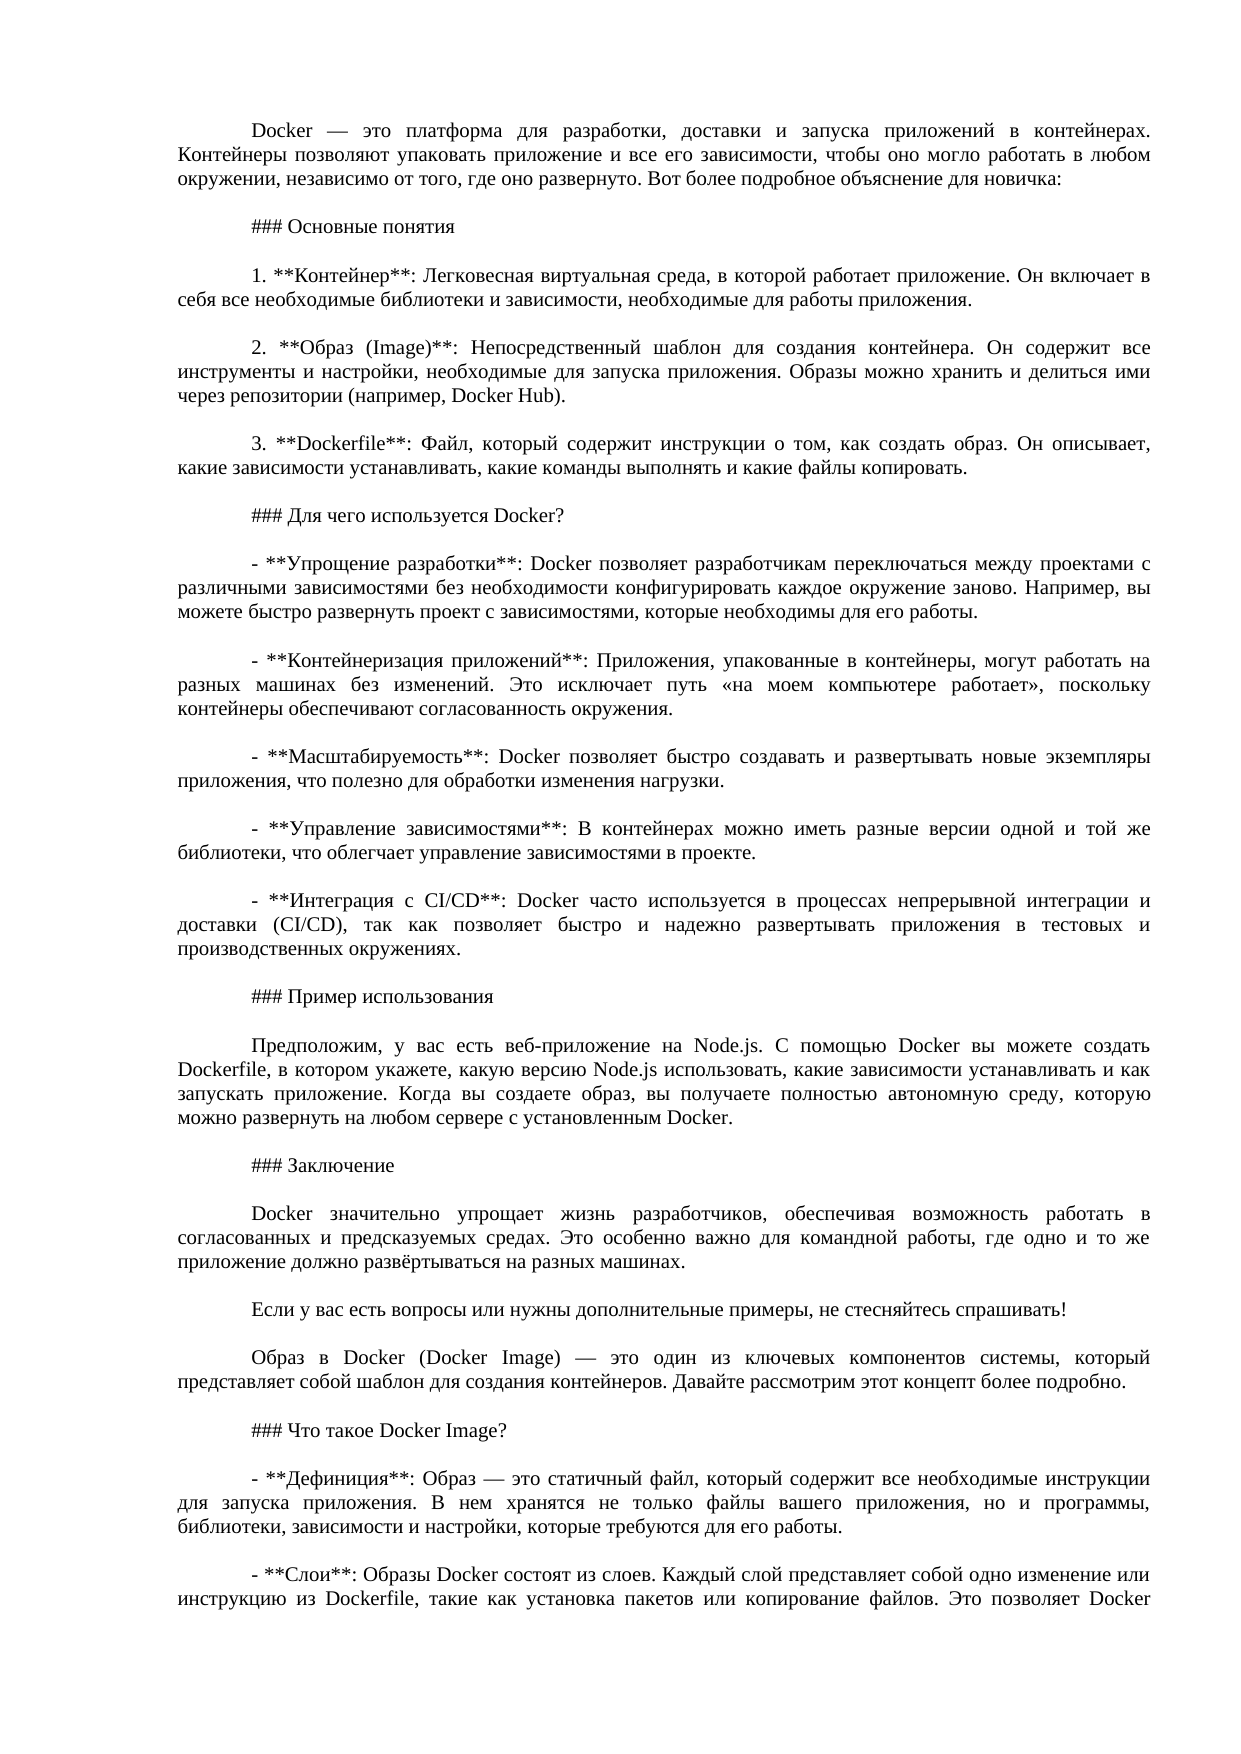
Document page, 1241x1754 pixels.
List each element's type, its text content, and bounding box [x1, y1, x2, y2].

text 1. **Контейнер**: Легковесная виртуальная среда, в которой работает приложение. Он включает в себя все необходимые библиотеки и зависимости, необходимые для работы приложения. [177, 262, 1152, 311]
text Образ в Docker (Docker Image) — это один из ключевых компонентов системы, который представляет собой шаблон для создания контейнеров. Давайте рассмотрим этот концепт более подробно. [177, 1345, 1152, 1393]
text Если у вас есть вопросы или нужны дополнительные примеры, не стесняйтесь спрашивать! [177, 1297, 1152, 1321]
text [177, 1562, 1152, 1610]
text - **Управление зависимостями**: В контейнерах можно иметь разные версии одной и той же библиотеки, что облегчает управление зависимостями в проекте. [177, 816, 1152, 864]
text - **Упрощение разработки**: Docker позволяет разработчикам переключаться между проектами с различными зависимостями без необходимости конфигурировать каждое окружение заново. Например, вы можете быстро развернуть проект с зависимостями, которые необходимы для его работы. [177, 551, 1152, 623]
text Docker — это платформа для разработки, доставки и запуска приложений в контейнерах. Контейнеры позволяют упаковать приложение и все его зависимости, чтобы оно могло работать в любом окружении, независимо от того, где оно развернуто. Вот более подробное объяснение для новичка: [177, 118, 1152, 190]
text Docker значительно упрощает жизнь разработчиков, обеспечивая возможность работать в согласованных и предсказуемых средах. Это особенно важно для командной работы, где одно и то же приложение должно развёртываться на разных машинах. [177, 1201, 1152, 1273]
text ### Заключение [177, 1153, 1152, 1177]
text 3. **Dockerfile**: Файл, который содержит инструкции о том, как создать образ. Он описывает, какие зависимости устанавливать, какие команды выполнять и какие файлы копировать. [177, 431, 1152, 479]
text ### Что такое Docker Image? [177, 1417, 1152, 1442]
text - **Масштабируемость**: Docker позволяет быстро создавать и развертывать новые экземпляры приложения, что полезно для обработки изменения нагрузки. [177, 744, 1152, 792]
text - **Интеграция с CI/CD**: Docker часто используется в процессах непрерывной интеграции и доставки (CI/CD), так как позволяет быстро и надежно развертывать приложения в тестовых и производственных окружениях. [177, 888, 1152, 960]
text Предположим, у вас есть веб-приложение на Node.js. С помощью Docker вы можете создать Dockerfile, в котором укажете, какую версию Node.js использовать, какие зависимости устанавливать и как запускать приложение. Когда вы создаете образ, вы получаете полностью автономную среду, которую можно развернуть на любом сервере с установленным Docker. [177, 1032, 1152, 1129]
text ### Пример использования [177, 984, 1152, 1008]
text 2. **Образ (Image)**: Непосредственный шаблон для создания контейнера. Он содержит все инструменты и настройки, необходимые для запуска приложения. Образы можно хранить и делиться ими через репозитории (например, Docker Hub). [177, 335, 1152, 407]
text - **Контейнеризация приложений**: Приложения, упакованные в контейнеры, могут работать на разных машинах без изменений. Это исключает путь «на моем компьютере работает», поскольку контейнеры обеспечивают согласованность окружения. [177, 647, 1152, 720]
text ### Для чего используется Docker? [177, 503, 1152, 527]
text - **Дефиниция**: Образ — это статичный файл, который содержит все необходимые инструкции для запуска приложения. В нем хранятся не только файлы вашего приложения, но и программы, библиотеки, зависимости и настройки, которые требуются для его работы. [177, 1466, 1152, 1538]
text ### Основные понятия [177, 214, 1152, 238]
